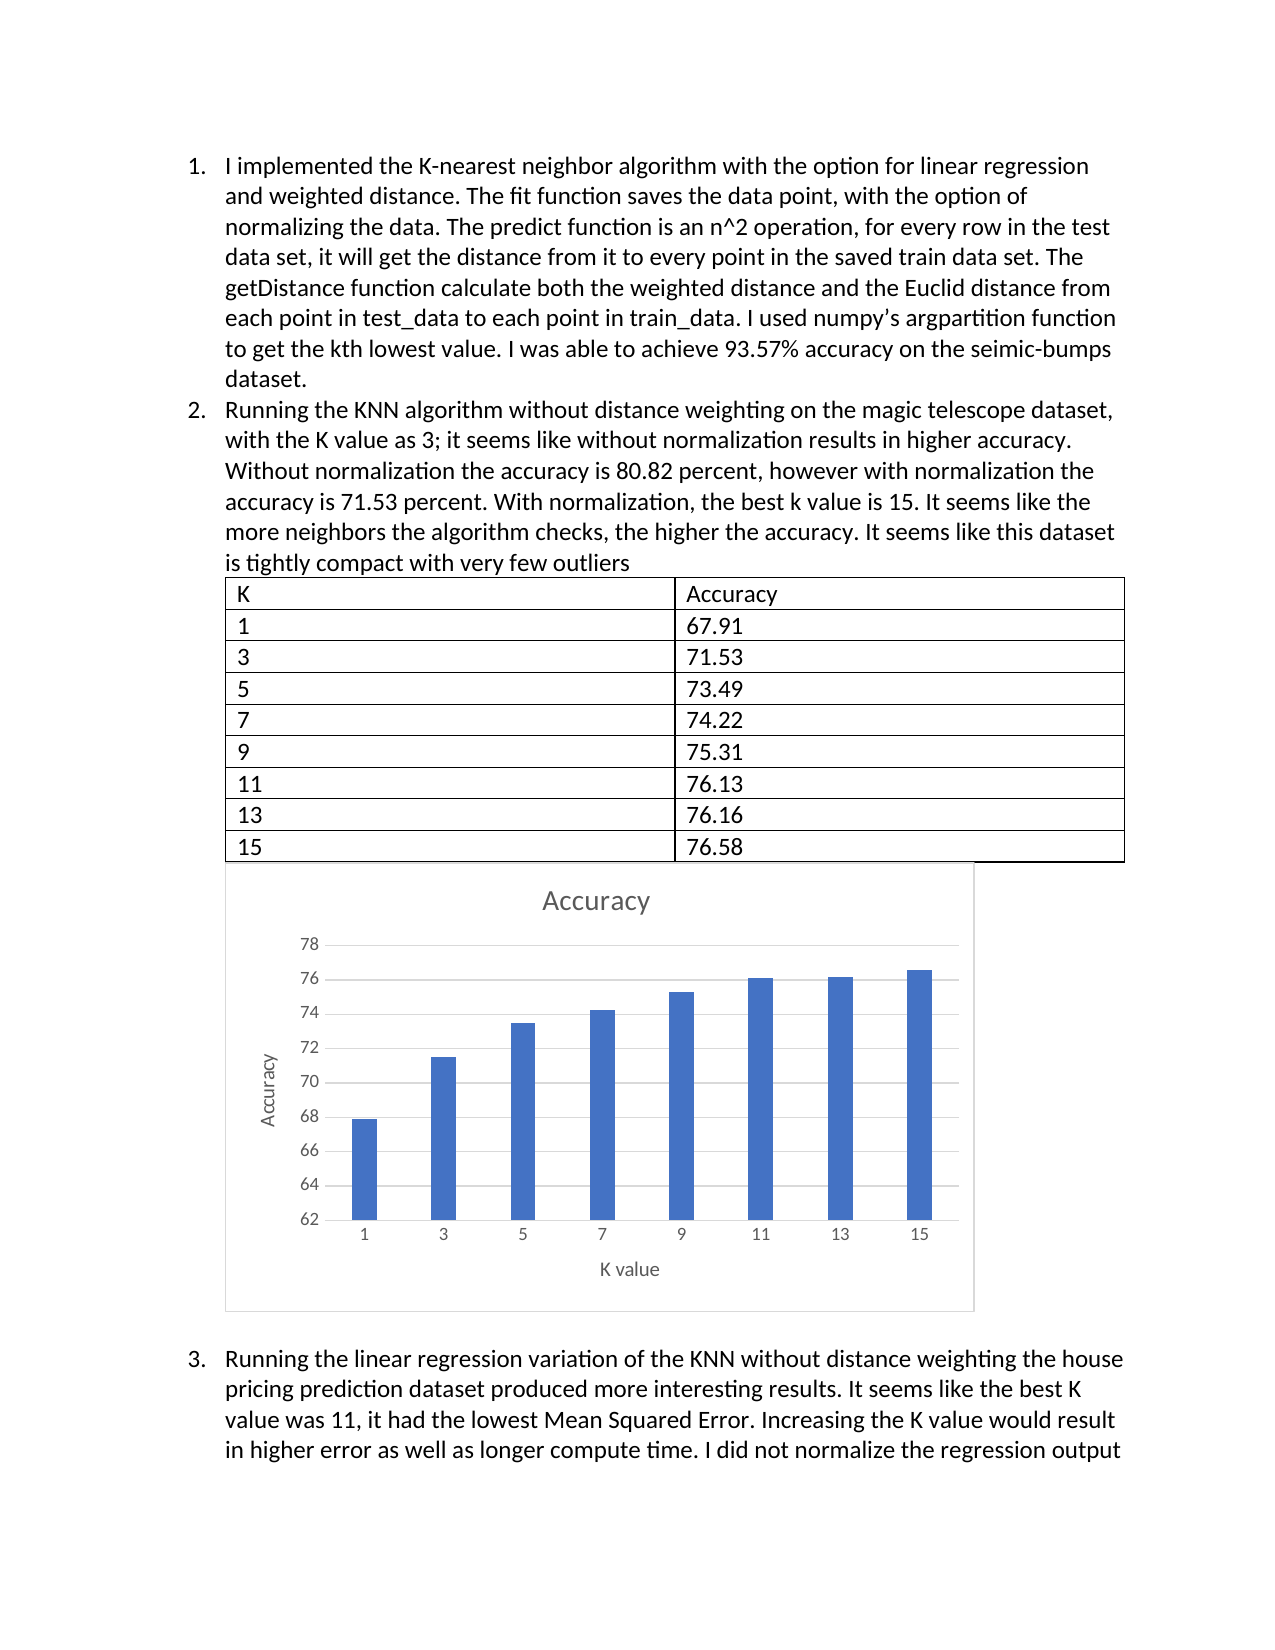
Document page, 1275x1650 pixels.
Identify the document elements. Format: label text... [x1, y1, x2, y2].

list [187, 1343, 1125, 1465]
table_header K [226, 578, 674, 609]
list Running the KNN algorithm without distance weighting on the magic telescope dataset, with the K value as 3; it seems like without normalization results in higher accuracy. Without normalization the accuracy is 80.82 percent, however with normalization the accuracy is 71.53 percent. With normalization, the best k value is 15. It seems like the more neighbors the algorithm checks, the higher the accuracy. It seems like this dataset is tightly compact with very few outliers [187, 394, 1125, 577]
table_cell 13 [226, 799, 674, 830]
table_cell 67.91 [676, 610, 1124, 640]
table_cell 76.13 [676, 768, 1124, 798]
table_cell 3 [226, 641, 674, 672]
table_cell 74.22 [676, 705, 1124, 735]
table_cell 11 [226, 768, 674, 798]
table_cell 76.58 [676, 831, 1124, 861]
table_cell 5 [226, 673, 674, 703]
table_cell 1 [226, 610, 674, 640]
table_header Accuracy [676, 578, 1124, 609]
list I implemented the K-nearest neighbor algorithm with the option for linear regression and weighted distance. The fit function saves the data point, with the option of normalizing the data. The predict function is an n^2 operation, for every row in the test data set, it will get the distance from it to every point in the saved train data set. The getDistance function calculate both the weighted distance and the Euclid distance from each point in test_data to each point in train_data. I used numpy’s argpartition function to get the kth lowest value. I was able to achieve 93.57% accuracy on the seimic-bumps dataset. [187, 150, 1125, 394]
table_cell 7 [226, 705, 674, 735]
table_cell 71.53 [676, 641, 1124, 672]
table_cell 9 [226, 736, 674, 767]
table_cell 76.16 [676, 799, 1124, 830]
table_cell 73.49 [676, 673, 1124, 703]
table_cell 15 [226, 831, 674, 861]
table_cell 75.31 [676, 736, 1124, 767]
